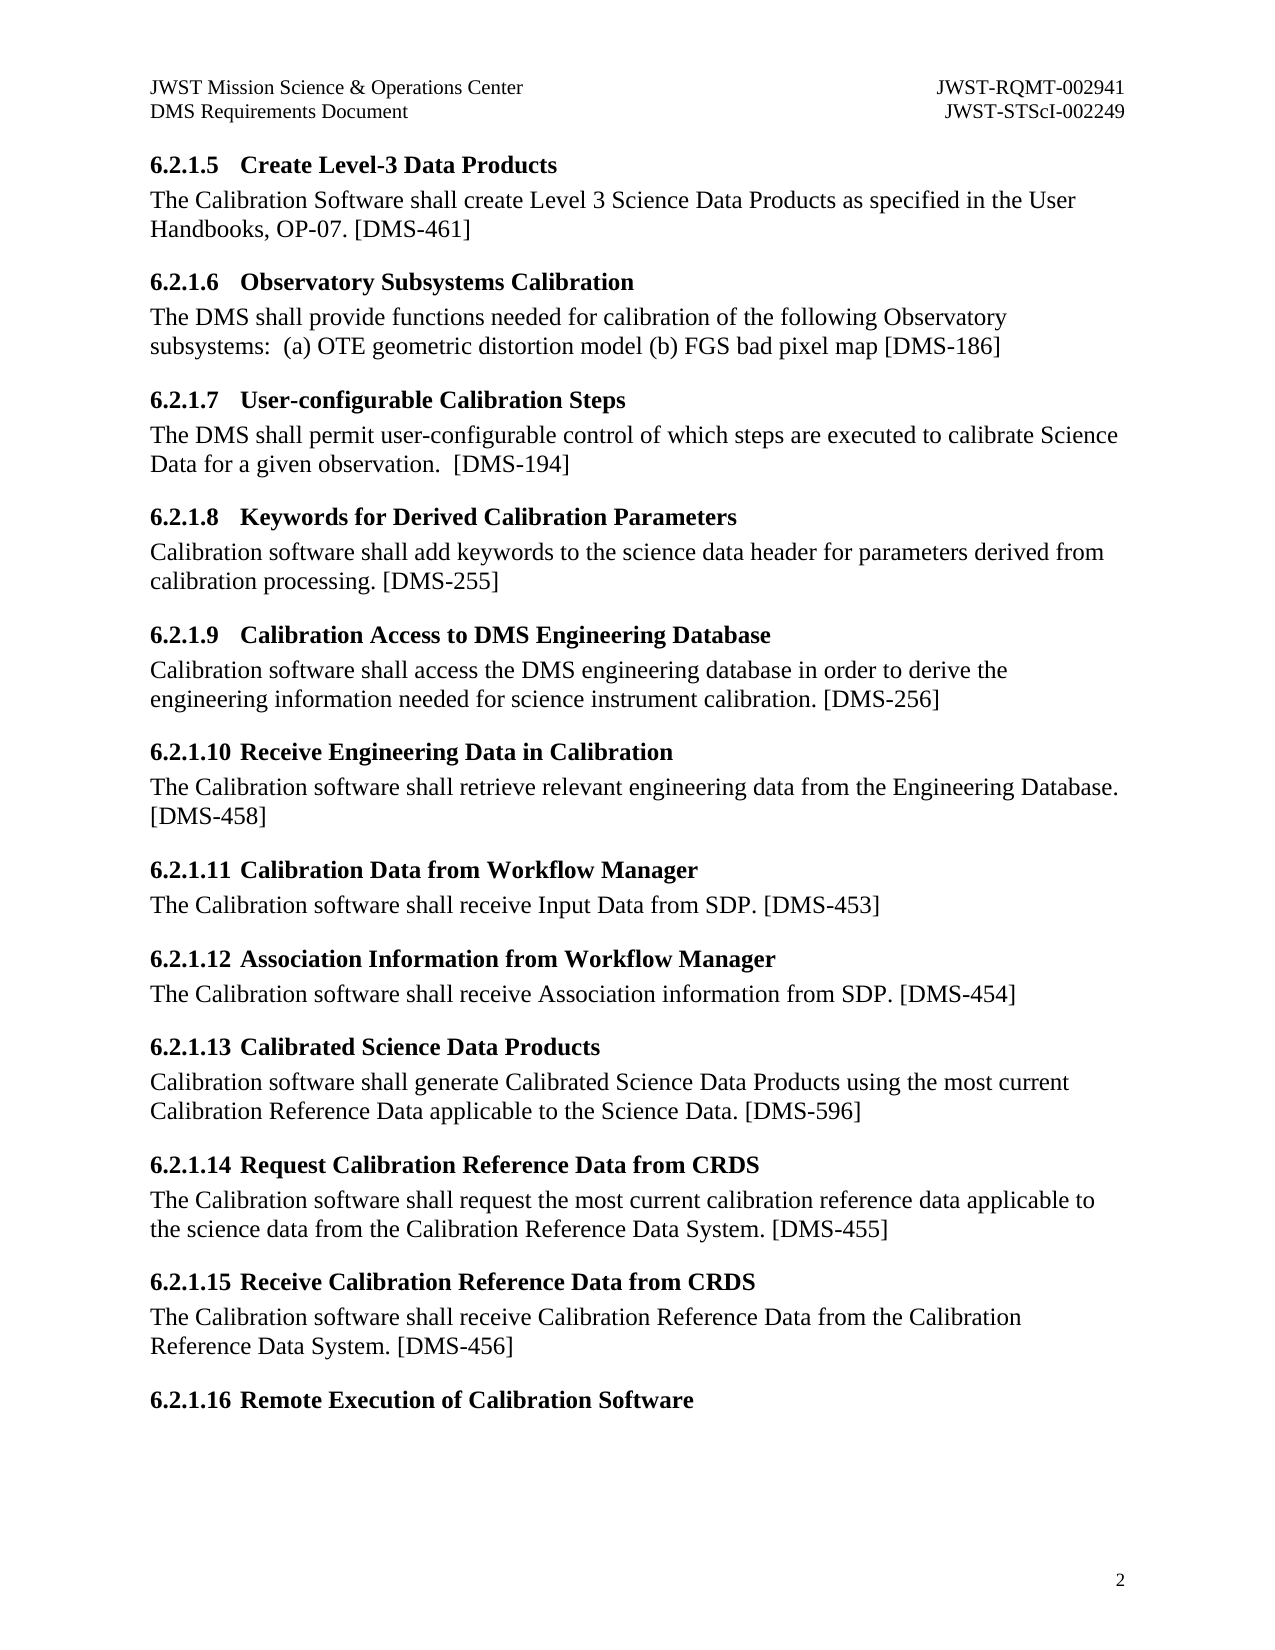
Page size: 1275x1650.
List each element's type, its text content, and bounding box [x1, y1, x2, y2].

text The Calibration software shall receive Input Data from SDP. [DMS-453] [150, 890, 1125, 919]
text The DMS shall provide functions needed for calibration of the following Observatory subsystems: (a) OTE geometric distortion model (b) FGS bad pixel map [DMS-186] [150, 302, 1125, 360]
subtitle Association Information from Workflow Manager [150, 944, 1125, 972]
subtitle Receive Engineering Data in Calibration [150, 737, 1125, 766]
subtitle Create Level-3 Data Products [150, 150, 1125, 179]
text Calibration software shall generate Calibrated Science Data Products using the most current Calibration Reference Data applicable to the Science Data. [DMS-596] [150, 1067, 1125, 1125]
text The Calibration software shall receive Calibration Reference Data from the Calibration Reference Data System. [DMS-456] [150, 1302, 1125, 1360]
text The Calibration Software shall create Level 3 Science Data Products as specified in the User Handbooks, OP-07. [DMS-461] [150, 185, 1125, 242]
text The Calibration software shall receive Association information from SDP. [DMS-454] [150, 979, 1125, 1007]
subtitle Remote Execution of Calibration Software [150, 1385, 1125, 1414]
text Calibration software shall add keywords to the science data header for parameters derived from calibration processing. [DMS-255] [150, 537, 1125, 595]
subtitle Receive Calibration Reference Data from CRDS [150, 1267, 1125, 1296]
text The Calibration software shall retrieve relevant engineering data from the Engineering Database. [DMS-458] [150, 772, 1125, 830]
subtitle Calibrated Science Data Products [150, 1032, 1125, 1061]
subtitle Observatory Subsystems Calibration [150, 267, 1125, 296]
subtitle Calibration Data from Workflow Manager [150, 855, 1125, 884]
subtitle Request Calibration Reference Data from CRDS [150, 1150, 1125, 1179]
subtitle User-configurable Calibration Steps [150, 385, 1125, 414]
subtitle Calibration Access to DMS Engineering Database [150, 620, 1125, 649]
text Calibration software shall access the DMS engineering database in order to derive the engineering information needed for science instrument calibration. [DMS-256] [150, 655, 1125, 712]
subtitle Keywords for Derived Calibration Parameters [150, 502, 1125, 531]
text The DMS shall permit user-configurable control of which steps are executed to calibrate Science Data for a given observation. [DMS-194] [150, 420, 1125, 477]
text The Calibration software shall request the most current calibration reference data applicable to the science data from the Calibration Reference Data System. [DMS-455] [150, 1185, 1125, 1242]
